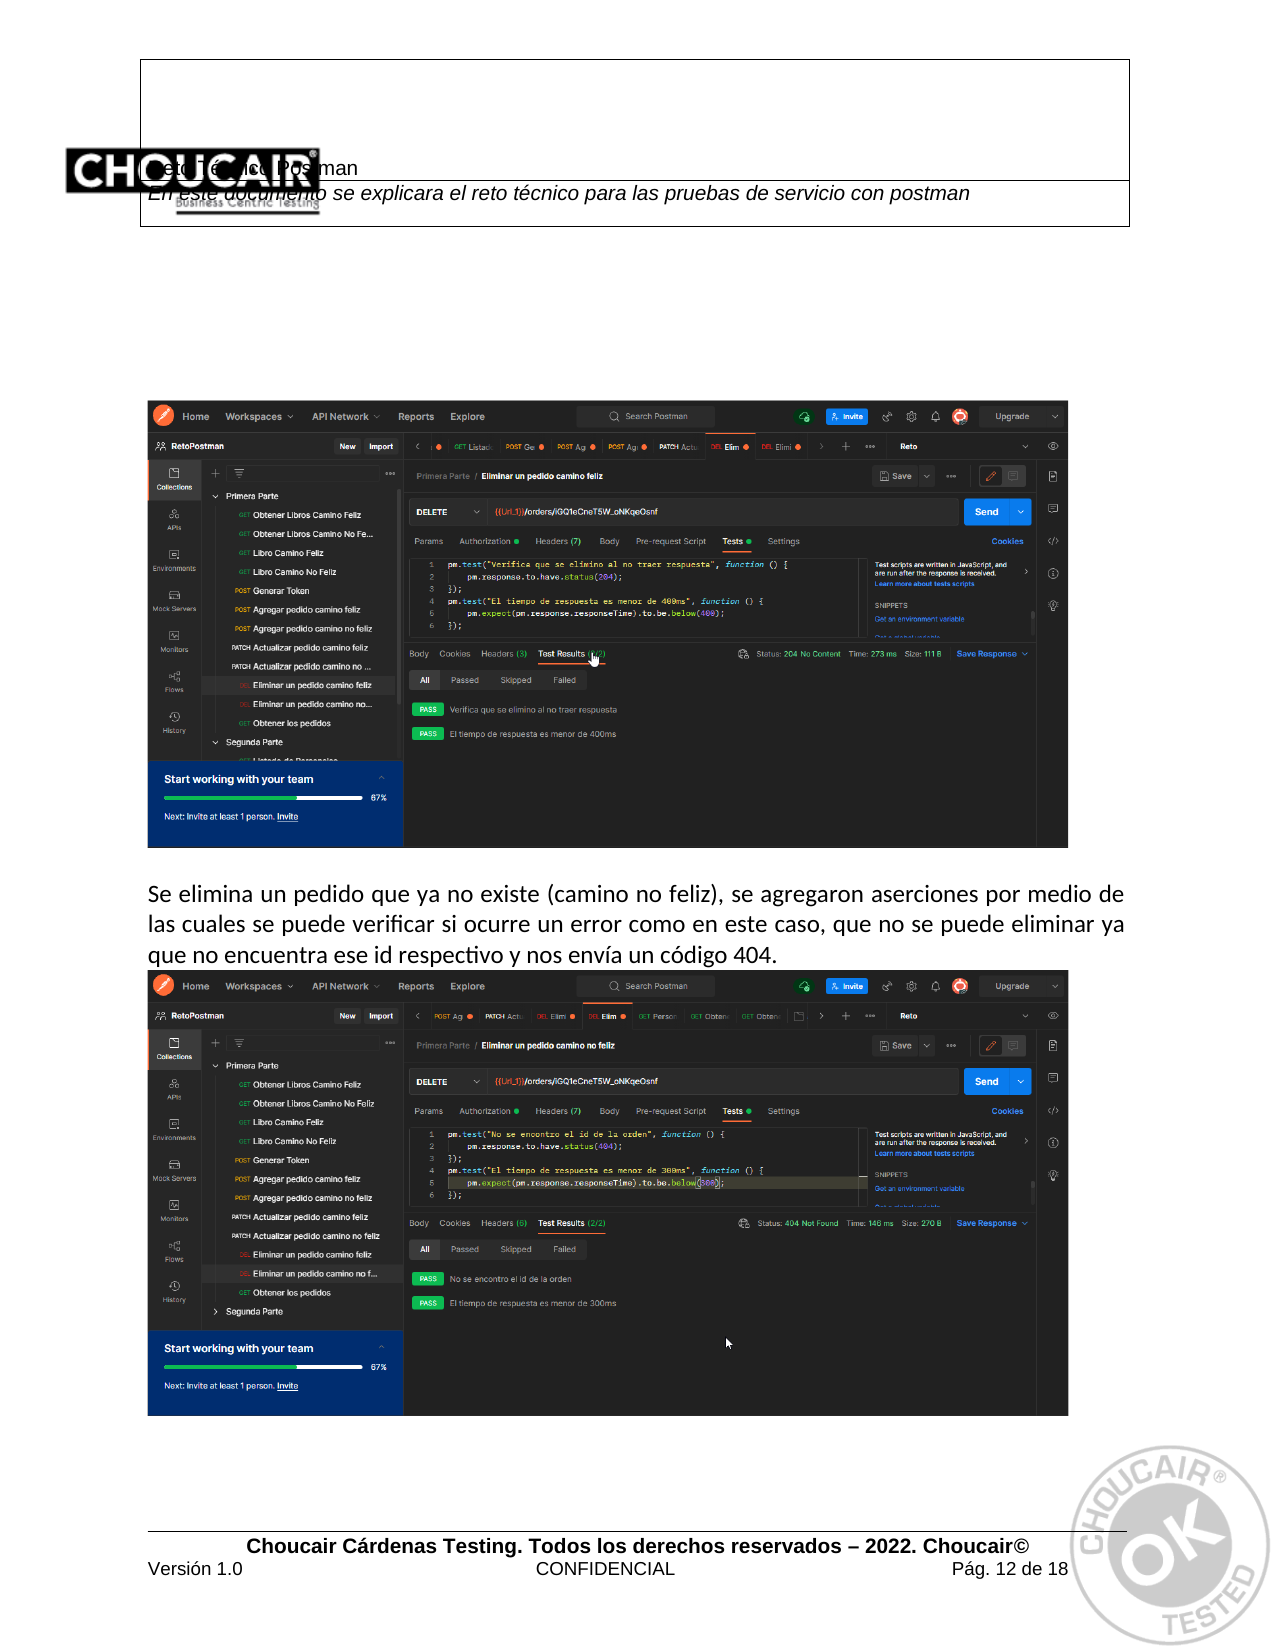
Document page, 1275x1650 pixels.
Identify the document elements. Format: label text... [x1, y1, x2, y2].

picture [147, 399, 1069, 848]
picture [60, 142, 140, 222]
picture [1064, 1439, 1275, 1650]
picture [141, 142, 327, 180]
picture [147, 969, 1069, 1416]
picture [141, 181, 327, 222]
text Se elimina un pedido que ya no existe (camino no feliz), se agregaron aserciones por medio de las cuales se puede verificar si ocurre un error como en este caso, que no se puede eliminar ya que no encuentra ese id respectivo y nos envía un código 404. [148, 878, 1127, 969]
